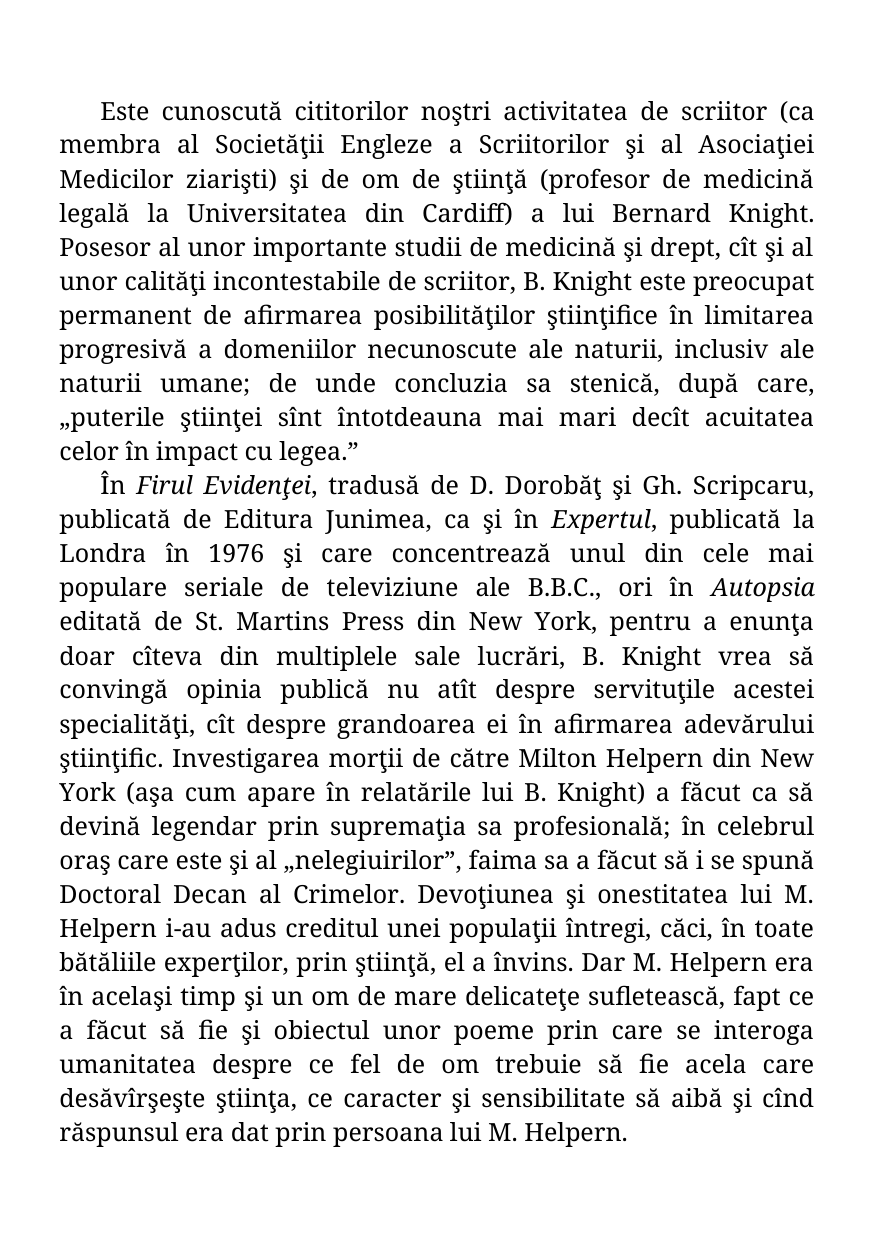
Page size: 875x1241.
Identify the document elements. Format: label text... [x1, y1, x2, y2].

text În Firul Evidenţei, tradusă de D. Dorobăţ şi Gh. Scripcaru, publicată de Editura Junimea, ca şi în Expertul, publicată la Londra în 1976 şi care concentrează unul din cele mai populare seriale de televiziune ale B.B.C., ori în Autopsia editată de St. Martins Press din New York, pentru a enunţa doar cîteva din multiplele sale lucrări, B. Knight vrea să convingă opinia publică nu atît despre servituţile acestei specialităţi, cît despre grandoarea ei în afirmarea adevărului ştiinţific. Investigarea morţii de către Milton Helpern din New York (aşa cum apare în relatările lui B. Knight) a făcut ca să devină legendar prin supremaţia sa profesională; în celebrul oraş care este şi al „nelegiuirilor”, faima sa a făcut să i se spună Doctoral Decan al Crimelor. Devoţiunea şi onestitatea lui M. Helpern i-au adus creditul unei populaţii întregi, căci, în toate bătăliile experţilor, prin ştiinţă, el a învins. Dar M. Helpern era în acelaşi timp şi un om de mare delicateţe sufletească, fapt ce a făcut să fie şi obiectul unor poeme prin care se interoga umanitatea despre ce fel de om trebuie să fie acela care desăvîrşeşte ştiinţa, ce caracter şi sensibilitate să aibă şi cînd răspunsul era dat prin persoana lui M. Helpern. [59, 468, 815, 1149]
text Este cunoscută cititorilor noştri activitatea de scriitor (ca membra al Societăţii Engleze a Scriitorilor şi al Asociaţiei Medicilor ziarişti) şi de om de ştiinţă (profesor de medicină legală la Universitatea din Cardiff) a lui Bernard Knight. Posesor al unor importante studii de medicină şi drept, cît şi al unor calităţi incontestabile de scriitor, B. Knight este preocupat permanent de afirmarea posibilităţilor ştiinţifice în limitarea progresivă a domeniilor necunoscute ale naturii, inclusiv ale naturii umane; de unde concluzia sa stenică, după care, „puterile ştiinţei sînt întotdeauna mai mari decît acuitatea celor în impact cu legea.” [59, 93, 815, 468]
